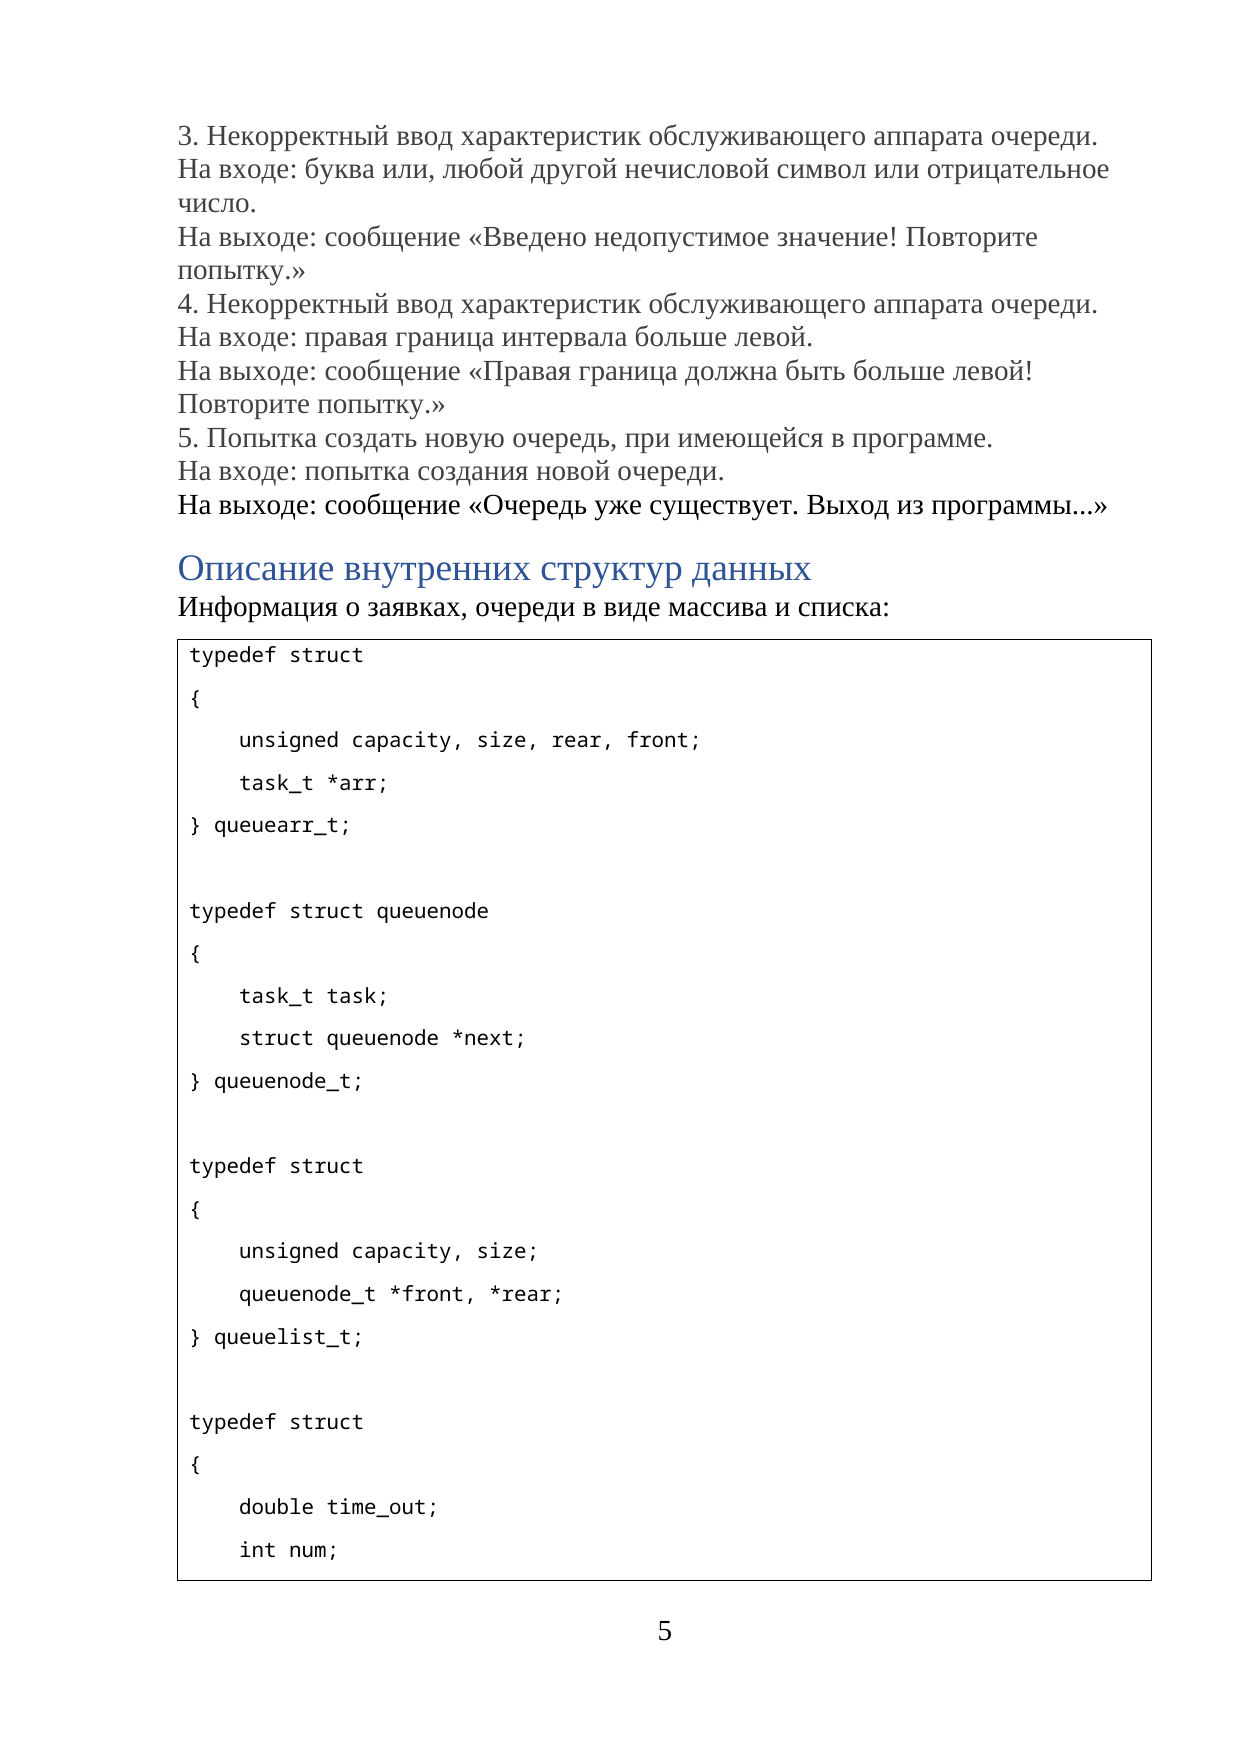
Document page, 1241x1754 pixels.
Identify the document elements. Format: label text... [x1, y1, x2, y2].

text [177, 219, 1152, 252]
text Информация о заявках, очереди в виде массива и списка: [177, 589, 1152, 622]
text попытку.» [177, 252, 1152, 286]
text На входе: попытка создания новой очереди. [177, 453, 1152, 487]
text На выходе: сообщение «Очередь уже существует. Выход из программы...» [177, 487, 1152, 521]
text 3. Некорректный ввод характеристик обслуживающего аппарата очереди. [177, 118, 1152, 152]
text На входе: правая граница интервала больше левой. [177, 319, 1152, 353]
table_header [178, 640, 1151, 1580]
text На входе: буква или, любой другой нечисловой символ или отрицательное [177, 152, 1152, 185]
subtitle Описание внутренних структур данных [177, 546, 1152, 589]
text На выходе: сообщение «Правая граница должна быть больше левой! [177, 353, 1152, 386]
text число. [177, 185, 1152, 219]
text Повторите попытку.» [177, 386, 1152, 420]
text 4. Некорректный ввод характеристик обслуживающего аппарата очереди. [177, 286, 1152, 319]
text 5. Попытка создать новую очередь, при имеющейся в программе. [177, 420, 1152, 453]
